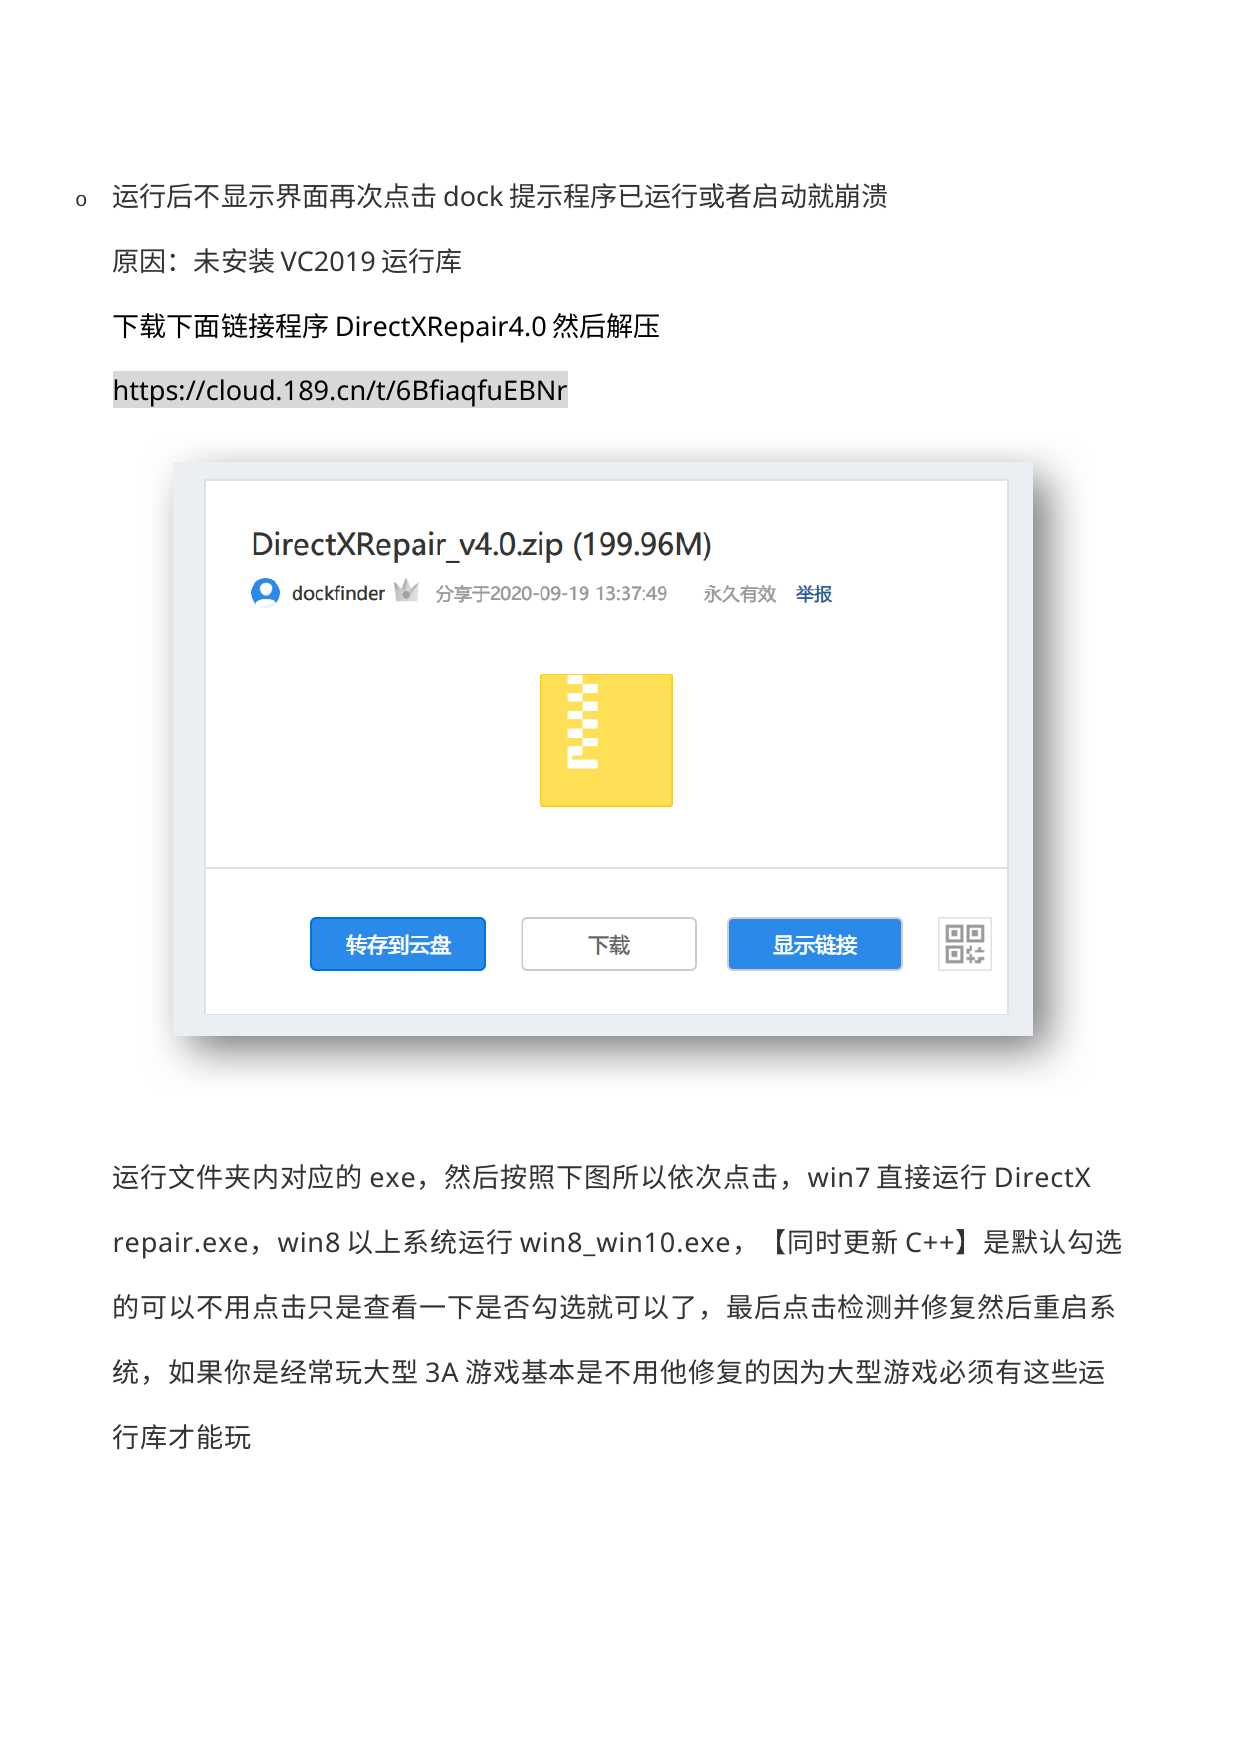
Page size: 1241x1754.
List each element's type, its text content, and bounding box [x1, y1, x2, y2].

text 原因：未安装VC2019运行库 [112, 227, 1128, 292]
text https://cloud.189.cn/t/6BfiaqfuEBNr [112, 357, 1128, 422]
text 下载下面链接程序DirectXRepair4.0然后解压 [112, 292, 1128, 357]
text 运行文件夹内对应的exe，然后按照下图所以依次点击，win7直接运行DirectX repair.exe，win8以上系统运行win8_win10.exe，【同时更新C++】是默认勾选的可以不用点击只是查看一下是否勾选就可以了，最后点击检测并修复然后重启系统，如果你是经常玩大型3A游戏基本是不用他修复的因为大型游戏必须有这些运行库才能玩 [112, 1143, 1128, 1468]
list 运行后不显示界面再次点击dock提示程序已运行或者启动就崩溃 [75, 162, 1128, 227]
picture [173, 462, 1033, 1036]
